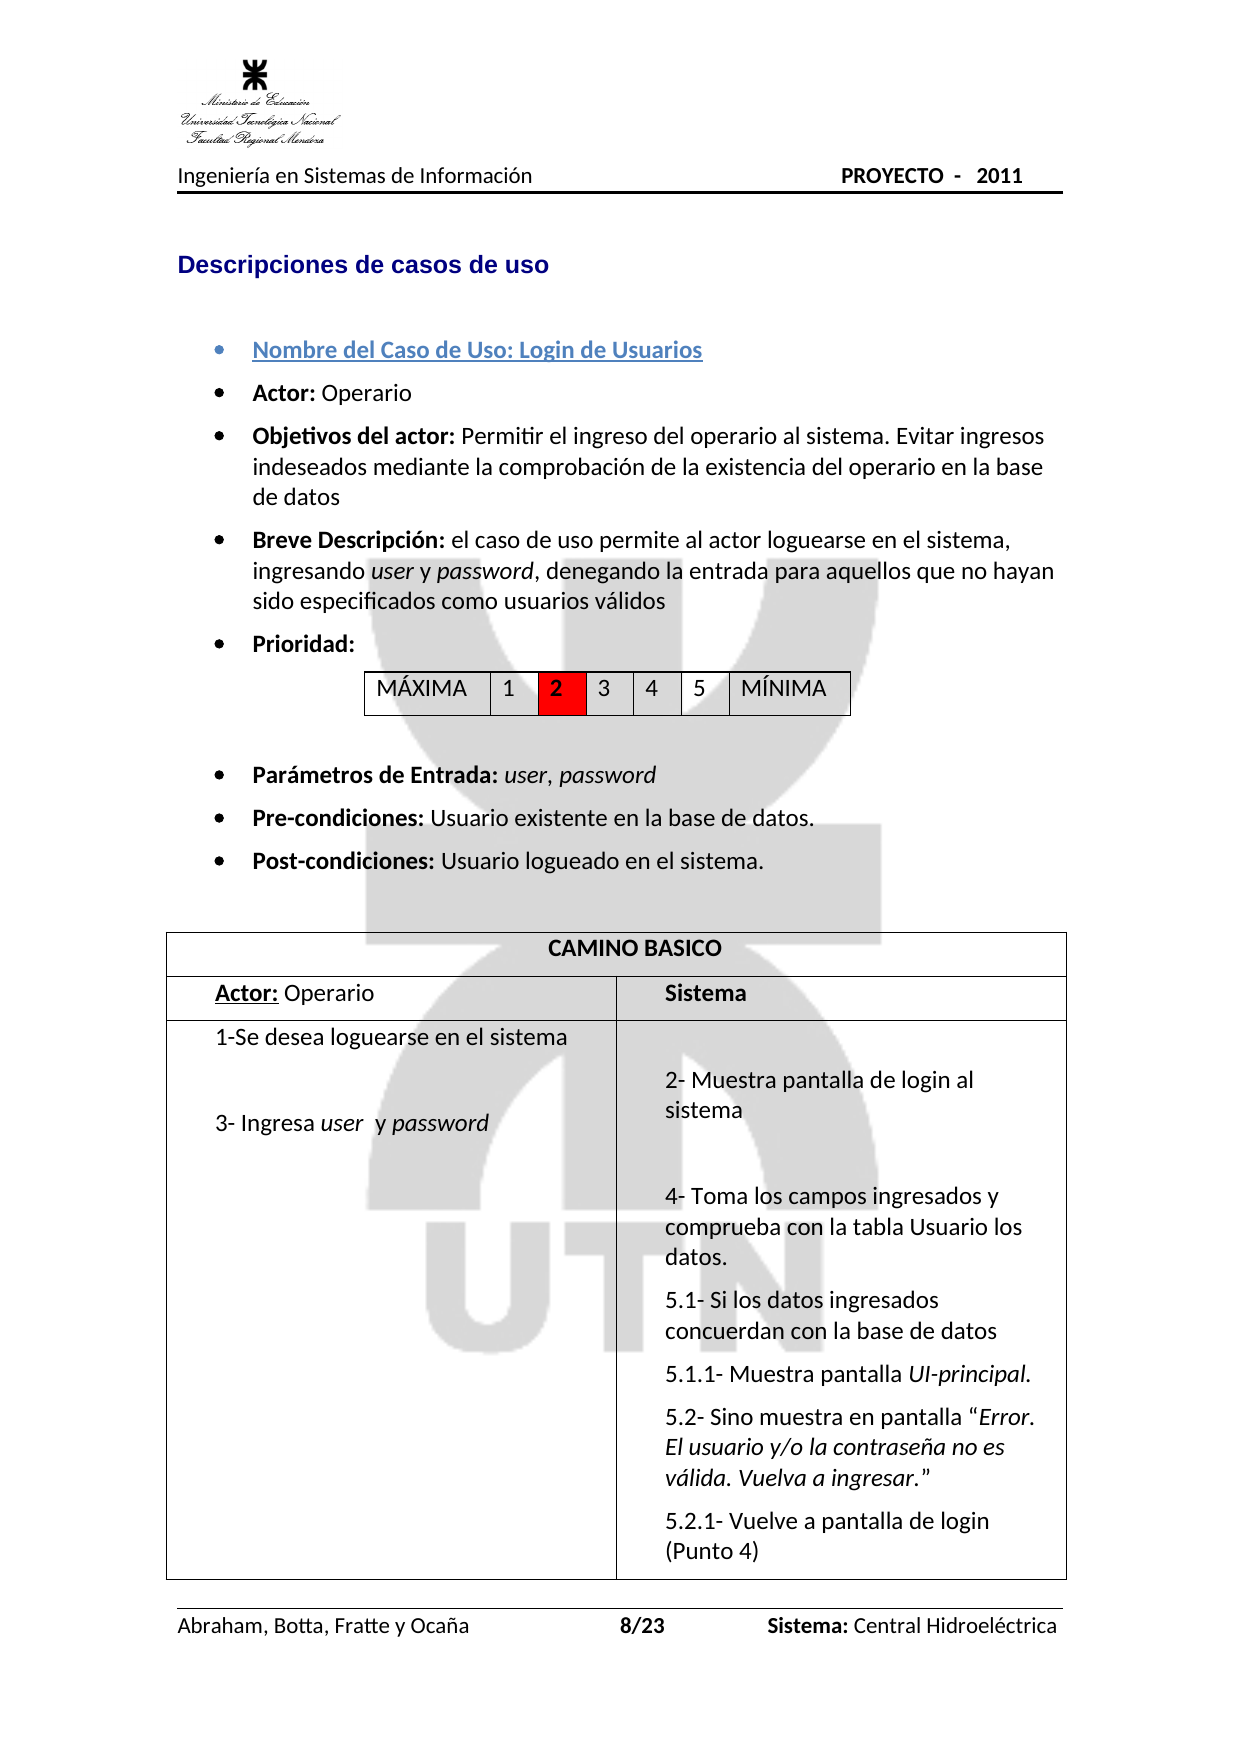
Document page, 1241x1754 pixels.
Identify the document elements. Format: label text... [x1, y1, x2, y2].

table_header 1 [491, 673, 538, 715]
table_header 2 [539, 673, 586, 715]
subtitle Descripciones de casos de uso [177, 250, 1028, 279]
table_header 5 [682, 673, 729, 715]
picture [177, 59, 343, 149]
table_header CAMINO BASICO [167, 933, 1066, 976]
table_header 3 [587, 673, 633, 715]
table_header MÁXIMA [365, 673, 490, 715]
table_cell Actor: Operario [167, 977, 616, 1020]
list Pre-condiciones: Usuario existente en la base de datos. [215, 802, 1063, 833]
list Nombre del Caso de Uso: Login de Usuarios [215, 334, 1063, 365]
list Parámetros de Entrada: user, password [215, 759, 1063, 790]
table_cell Sistema [617, 977, 1066, 1020]
table_cell 1-Se desea loguearse en el sistema 3- Ingresa user y password [167, 1021, 616, 1578]
list Post-condiciones: Usuario logueado en el sistema. [215, 846, 1063, 876]
list Actor: Operario [215, 377, 1063, 408]
table_cell 2- Muestra pantalla de login al sistema 4- Toma los campos ingresados y comprueba con la tabla Usuario los datos. 5.1- Si los datos ingresados concuerdan con la base de datos 5.1.1- Muestra pantalla UI-principal. 5.2- Sino muestra en pantalla “Error. El usuario y/o la contraseña no es válida. Vuelva a ingresar.” 5.2.1- Vuelve a pantalla de login (Punto 4) [617, 1021, 1066, 1578]
list Prioridad: [215, 628, 1063, 659]
list Breve Descripción: el caso de uso permite al actor loguearse en el sistema, ingresando user y password, denegando la entrada para aquellos que no hayan sido especificados como usuarios válidos [215, 524, 1063, 616]
list Objetivos del actor: Permitir el ingreso del operario al sistema. Evitar ingresos indeseados mediante la comprobación de la existencia del operario en la base de datos [215, 420, 1063, 512]
table_header MÍNIMA [730, 673, 850, 715]
table_header 4 [634, 673, 681, 715]
